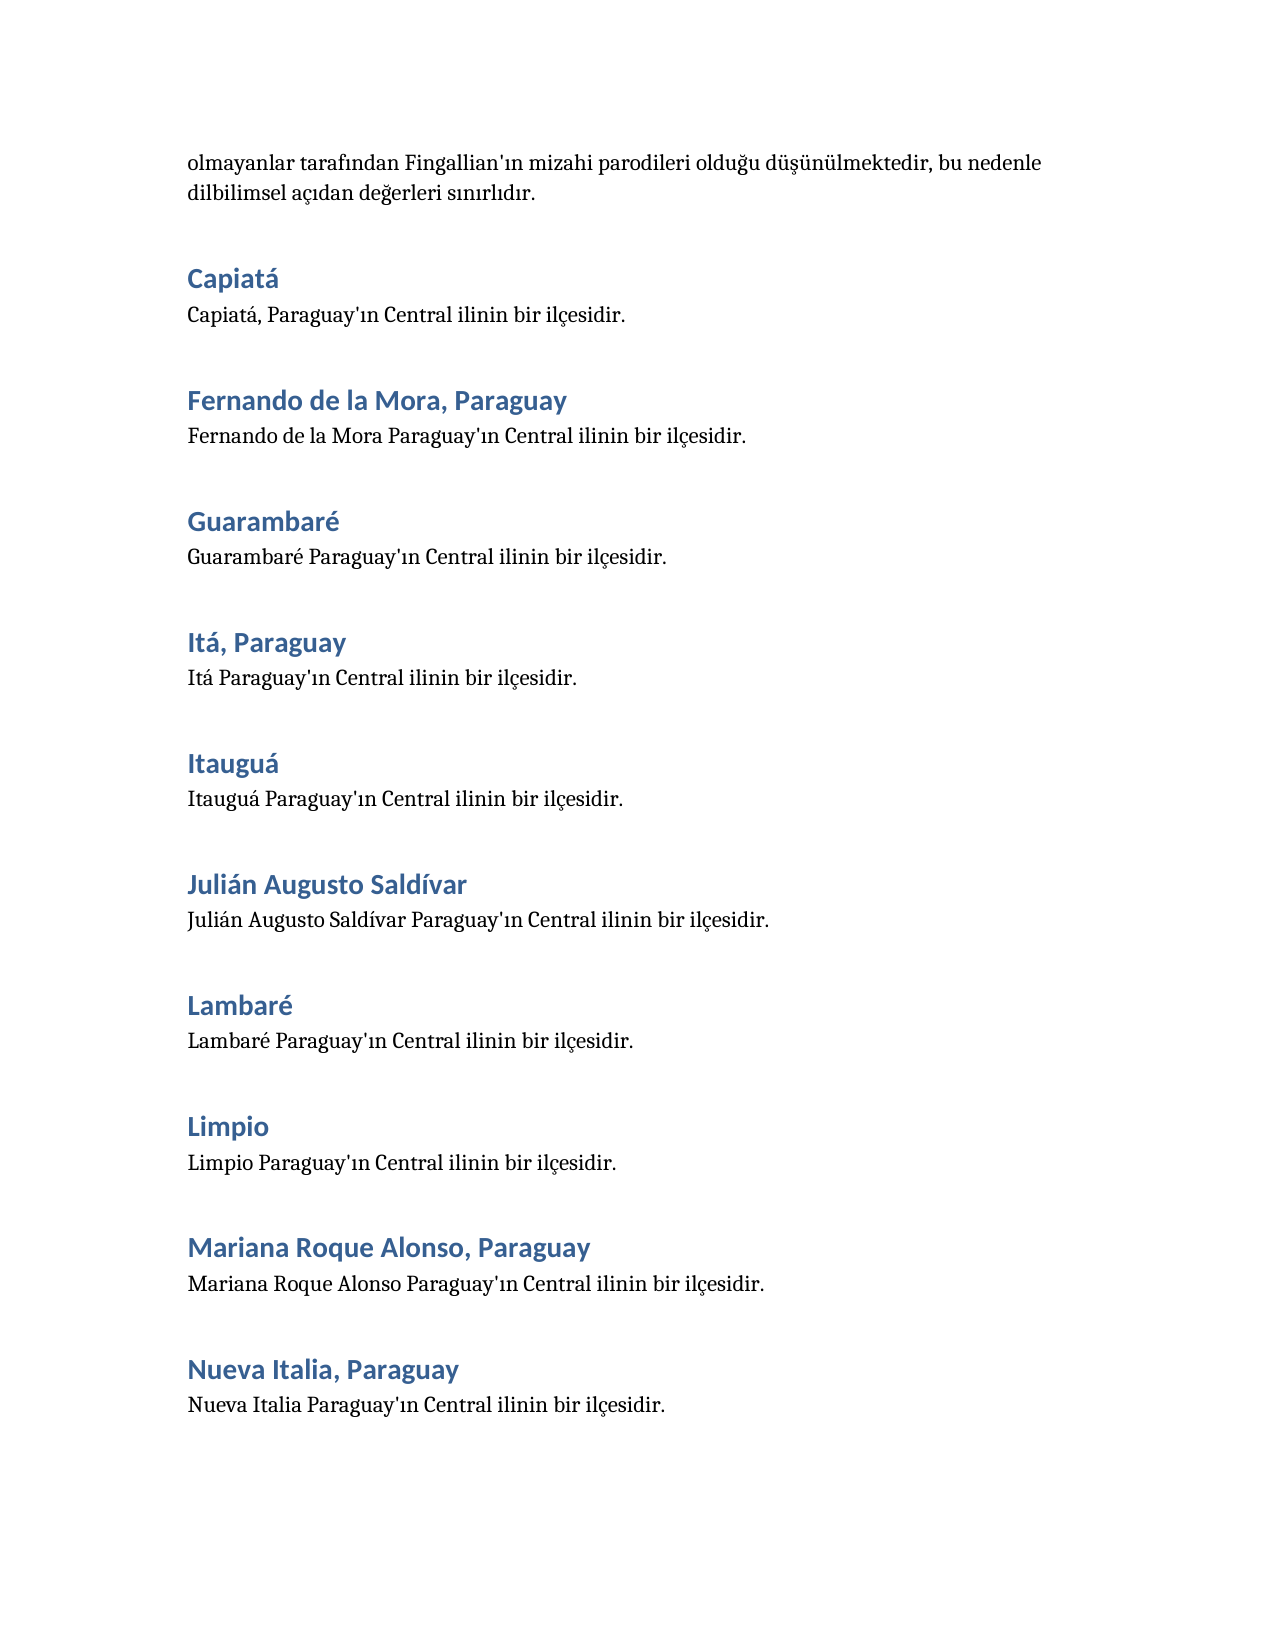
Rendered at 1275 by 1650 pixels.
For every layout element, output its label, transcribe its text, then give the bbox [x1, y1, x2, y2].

text Guarambaré Paraguay'ın Central ilinin bir ilçesidir. [187, 544, 1087, 570]
subtitle Fernando de la Mora, Paraguay [187, 382, 1087, 417]
text Nueva Italia Paraguay'ın Central ilinin bir ilçesidir. [187, 1392, 1087, 1418]
subtitle Guarambaré [187, 503, 1087, 538]
text Itá Paraguay'ın Central ilinin bir ilçesidir. [187, 665, 1087, 691]
subtitle Nueva Italia, Paraguay [187, 1351, 1087, 1386]
subtitle Limpio [187, 1108, 1087, 1144]
subtitle Capiatá [187, 260, 1087, 296]
subtitle Lambaré [187, 987, 1087, 1023]
text Lambaré Paraguay'ın Central ilinin bir ilçesidir. [187, 1028, 1087, 1054]
text Limpio Paraguay'ın Central ilinin bir ilçesidir. [187, 1149, 1087, 1176]
text Julián Augusto Saldívar Paraguay'ın Central ilinin bir ilçesidir. [187, 907, 1087, 933]
subtitle Itauguá [187, 745, 1087, 781]
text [187, 150, 1087, 207]
subtitle Mariana Roque Alonso, Paraguay [187, 1229, 1087, 1265]
text Fernando de la Mora Paraguay'ın Central ilinin bir ilçesidir. [187, 422, 1087, 449]
text Capiatá, Paraguay'ın Central ilinin bir ilçesidir. [187, 301, 1087, 328]
subtitle Julián Augusto Saldívar [187, 866, 1087, 902]
text Mariana Roque Alonso Paraguay'ın Central ilinin bir ilçesidir. [187, 1271, 1087, 1297]
text Itauguá Paraguay'ın Central ilinin bir ilçesidir. [187, 786, 1087, 812]
subtitle Itá, Paraguay [187, 624, 1087, 659]
